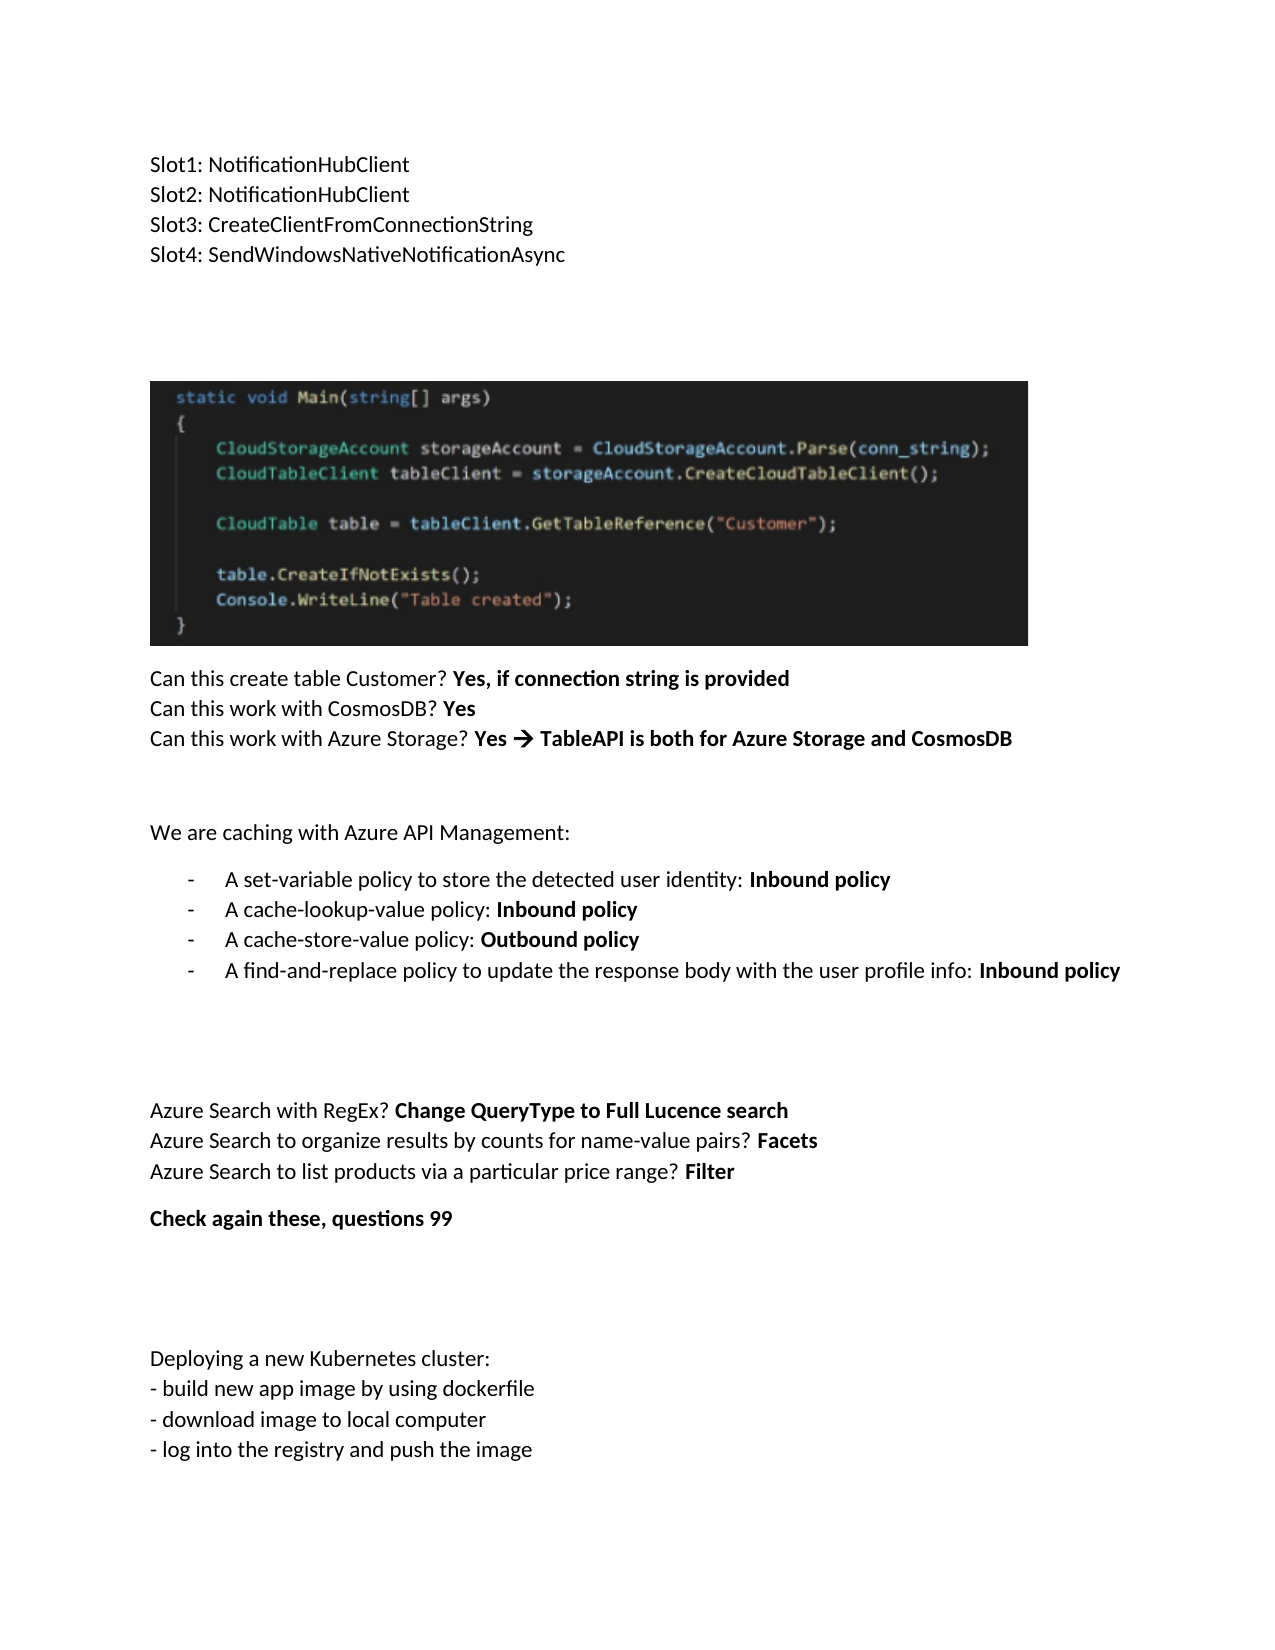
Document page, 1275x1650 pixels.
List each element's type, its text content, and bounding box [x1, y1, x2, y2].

text Check again these, questions 99 [150, 1204, 1125, 1232]
text Slot1: NotificationHubClient Slot2: NotificationHubClient Slot3: CreateClientFromConnectionString Slot4: SendWindowsNativeNotificationAsync [150, 150, 1125, 269]
list A set-variable policy to store the detected user identity: Inbound policy [187, 865, 1125, 893]
text Can this create table Customer? Yes, if connection string is provided Can this work with CosmosDB? Yes Can this work with Azure Storage? Yes TableAPI is both for Azure Storage and CosmosDB [150, 664, 1125, 753]
list A find-and-replace policy to update the response body with the user profile info: Inbound policy [187, 956, 1125, 984]
text We are caching with Azure API Management: [150, 818, 1125, 846]
list A cache-lookup-value policy: Inbound policy [187, 895, 1125, 923]
text Deploying a new Kubernetes cluster: - build new app image by using dockerfile - download image to local computer - log into the registry and push the image [150, 1344, 1125, 1463]
list A cache-store-value policy: Outbound policy [187, 926, 1125, 954]
picture [150, 381, 1029, 646]
text Azure Search with RegEx? Change QueryType to Full Lucence search Azure Search to organize results by counts for name-value pairs? Facets Azure Search to list products via a particular price range? Filter [150, 1096, 1125, 1185]
